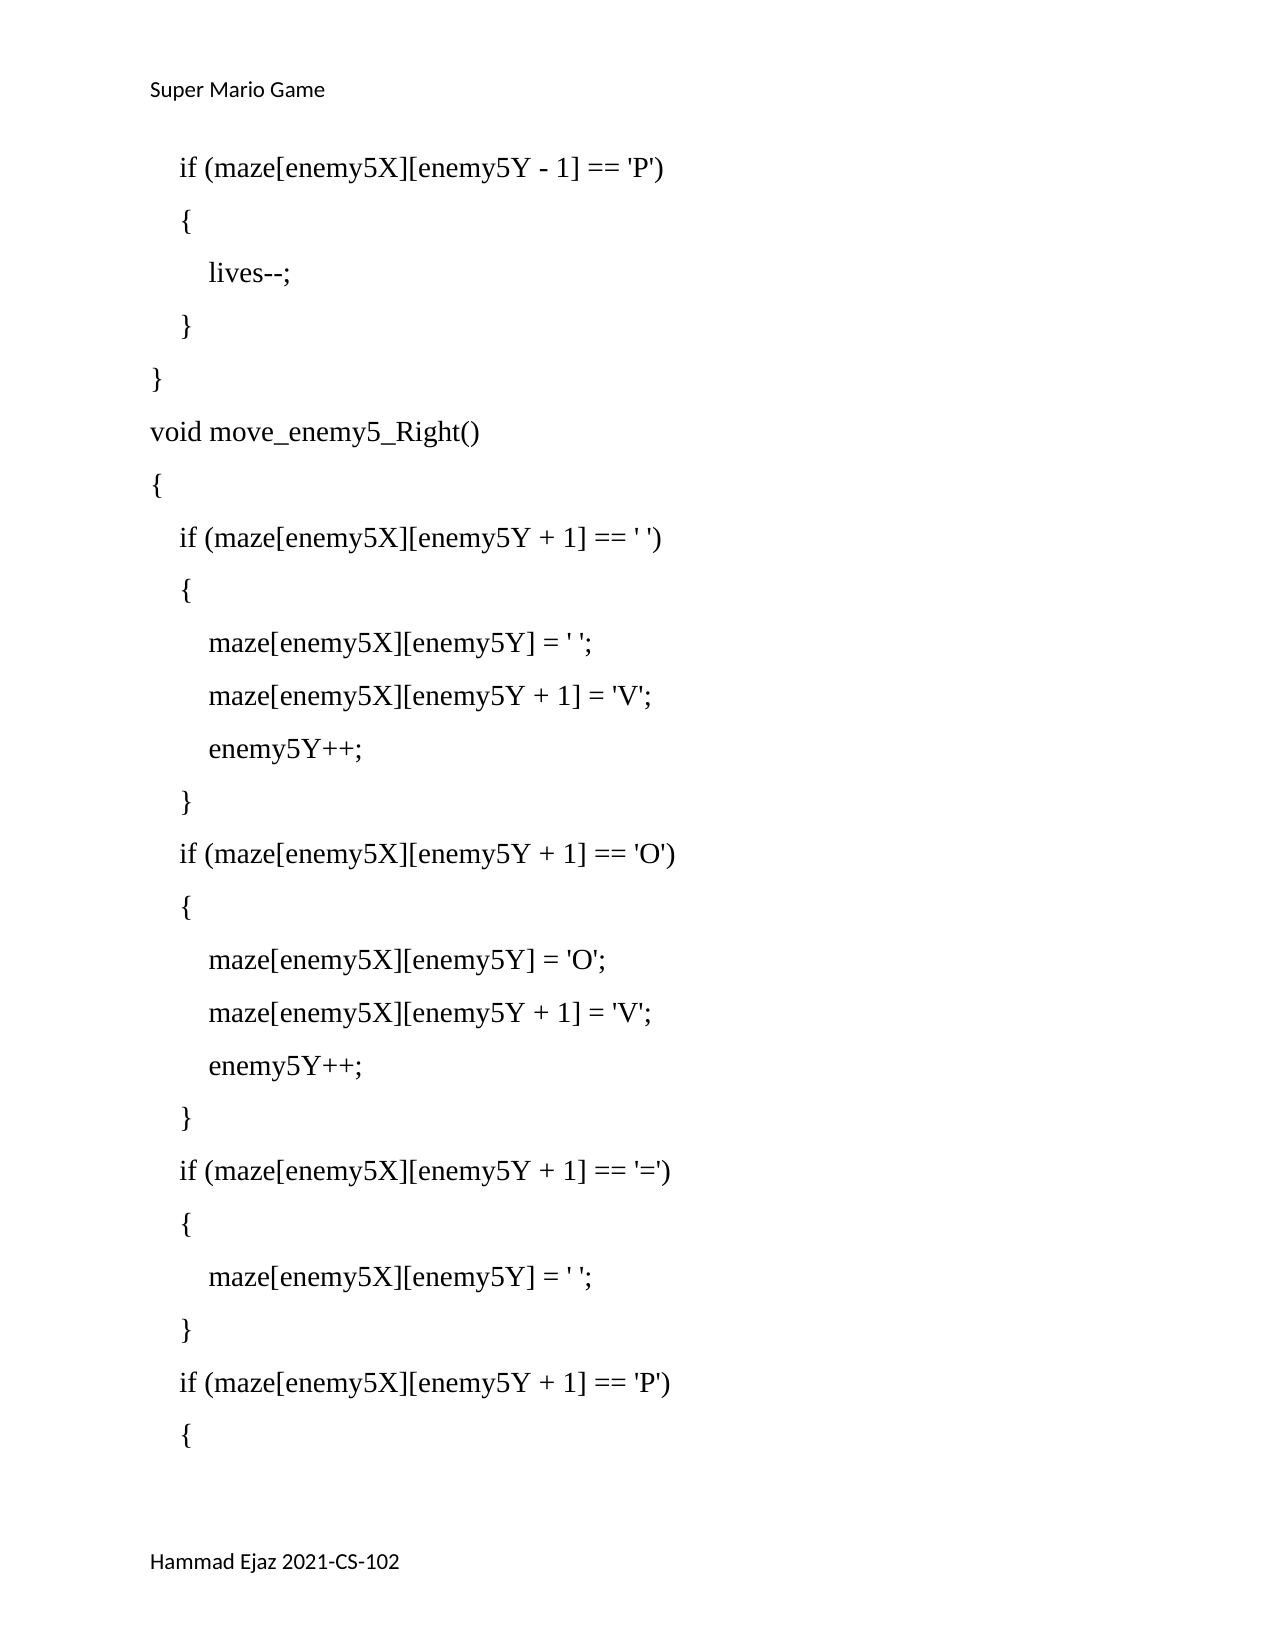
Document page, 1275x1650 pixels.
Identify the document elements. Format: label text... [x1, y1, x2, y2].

text if (maze[enemy5X][enemy5Y + 1] == 'O') [150, 837, 1125, 870]
text { [150, 572, 1125, 606]
text { [150, 467, 1125, 500]
text } [150, 361, 1125, 395]
text maze[enemy5X][enemy5Y] = 'O'; [150, 942, 1125, 976]
text enemy5Y++; [150, 731, 1125, 764]
text enemy5Y++; [150, 1048, 1125, 1081]
text maze[enemy5X][enemy5Y] = ' '; [150, 1259, 1125, 1293]
text if (maze[enemy5X][enemy5Y - 1] == 'P') [150, 150, 1125, 183]
text maze[enemy5X][enemy5Y + 1] = 'V'; [150, 995, 1125, 1028]
text { [150, 1206, 1125, 1240]
text } [150, 1312, 1125, 1345]
text if (maze[enemy5X][enemy5Y + 1] == ' ') [150, 520, 1125, 553]
text { [150, 889, 1125, 923]
text void move_enemy5_Right() [150, 414, 1125, 448]
text lives--; [150, 256, 1125, 289]
text { [150, 203, 1125, 236]
text } [150, 1101, 1125, 1134]
text { [150, 1417, 1125, 1451]
text maze[enemy5X][enemy5Y] = ' '; [150, 625, 1125, 659]
text maze[enemy5X][enemy5Y + 1] = 'V'; [150, 678, 1125, 712]
text if (maze[enemy5X][enemy5Y + 1] == 'P') [150, 1365, 1125, 1398]
text } [150, 784, 1125, 817]
text if (maze[enemy5X][enemy5Y + 1] == '=') [150, 1153, 1125, 1187]
text } [150, 308, 1125, 342]
